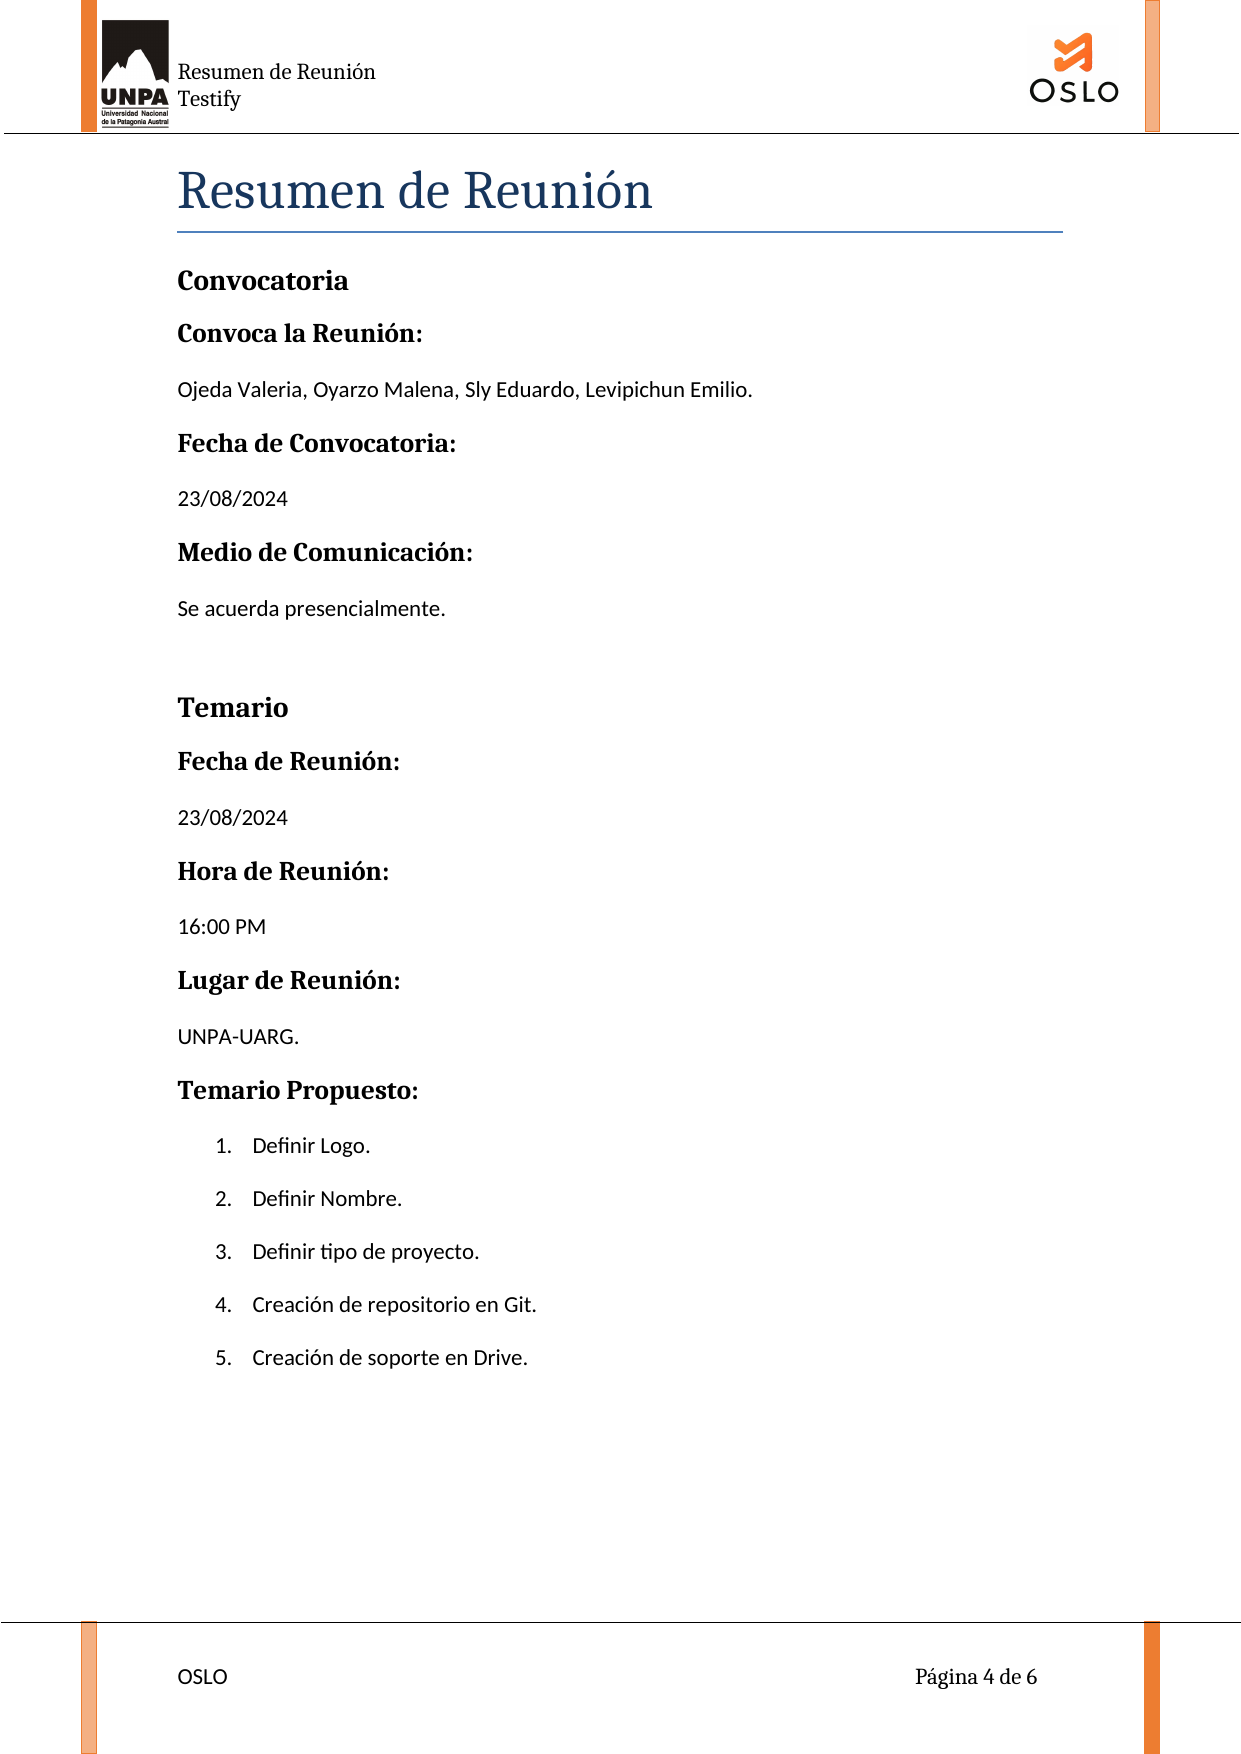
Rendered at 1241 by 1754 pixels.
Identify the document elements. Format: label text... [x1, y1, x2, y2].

picture [1027, 25, 1119, 106]
text Convocatoria [177, 264, 1063, 297]
text Hora de Reunión: [177, 856, 1063, 887]
text Se acuerda presencialmente. [177, 594, 1063, 622]
text Temario [177, 692, 1063, 725]
list Creación de repositorio en Git. [215, 1290, 1063, 1318]
text Fecha de Reunión: [177, 746, 1063, 777]
text Lugar de Reunión: [177, 965, 1063, 996]
text 23/08/2024 [177, 803, 1063, 831]
list Creación de soporte en Drive. [215, 1343, 1063, 1371]
text Fecha de Convocatoria: [177, 428, 1063, 459]
text Ojeda Valeria, Oyarzo Malena, Sly Eduardo, Levipichun Emilio. [177, 375, 1063, 403]
picture [100, 18, 170, 129]
list Definir Nombre. [215, 1184, 1063, 1212]
text 23/08/2024 [177, 484, 1063, 512]
text Temario Propuesto: [177, 1075, 1063, 1106]
text Convoca la Reunión: [177, 318, 1063, 349]
text Medio de Comunicación: [177, 537, 1063, 568]
list Definir tipo de proyecto. [215, 1237, 1063, 1265]
text UNPA-UARG. [177, 1022, 1063, 1050]
text 16:00 PM [177, 912, 1063, 940]
list Definir Logo. [215, 1131, 1063, 1159]
text Resumen de Reunión [177, 160, 1063, 231]
